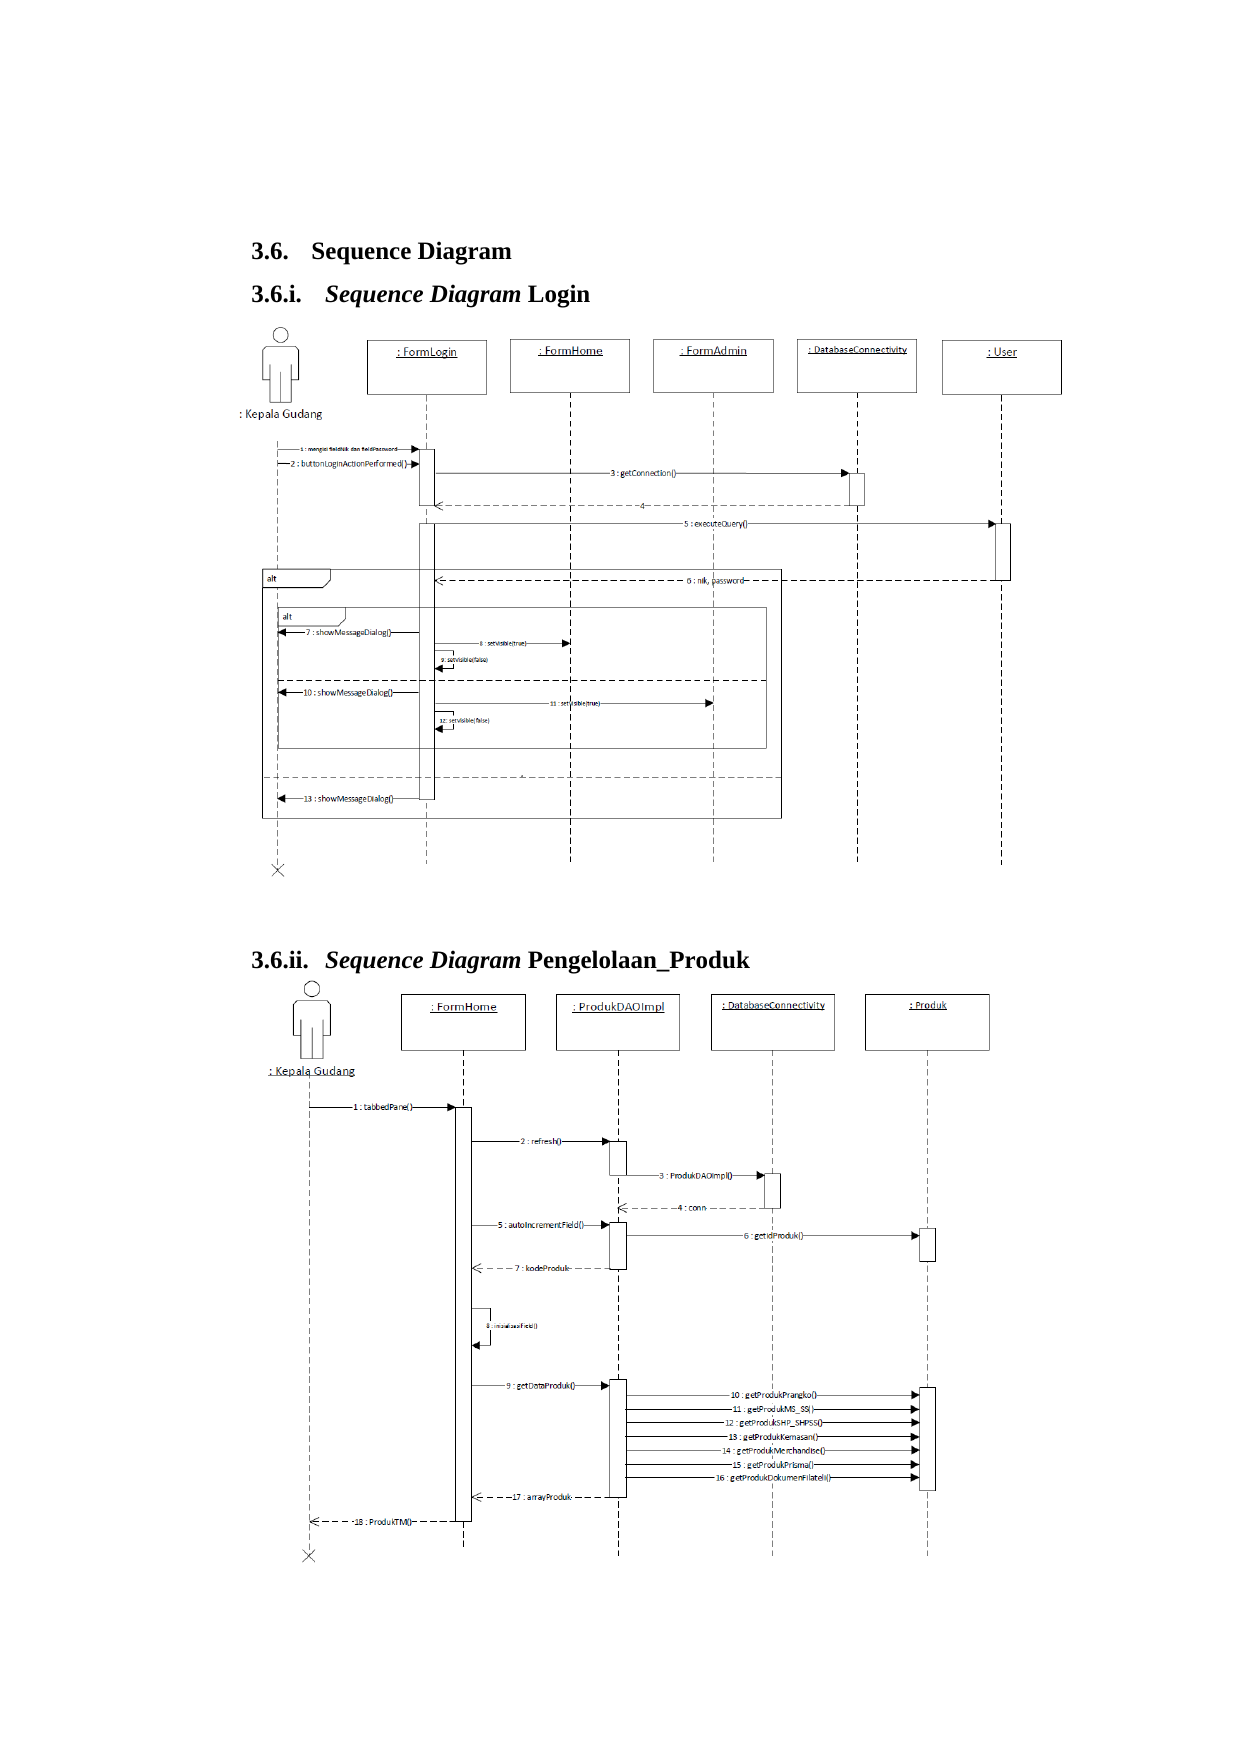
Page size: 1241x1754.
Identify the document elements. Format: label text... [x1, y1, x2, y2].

subtitle Sequence Diagram Login [251, 279, 1063, 308]
picture [236, 322, 1066, 879]
subtitle Sequence Diagram [236, 236, 1063, 265]
picture [265, 976, 995, 1566]
subtitle Sequence Diagram Pengelolaan_Produk [251, 945, 1063, 974]
